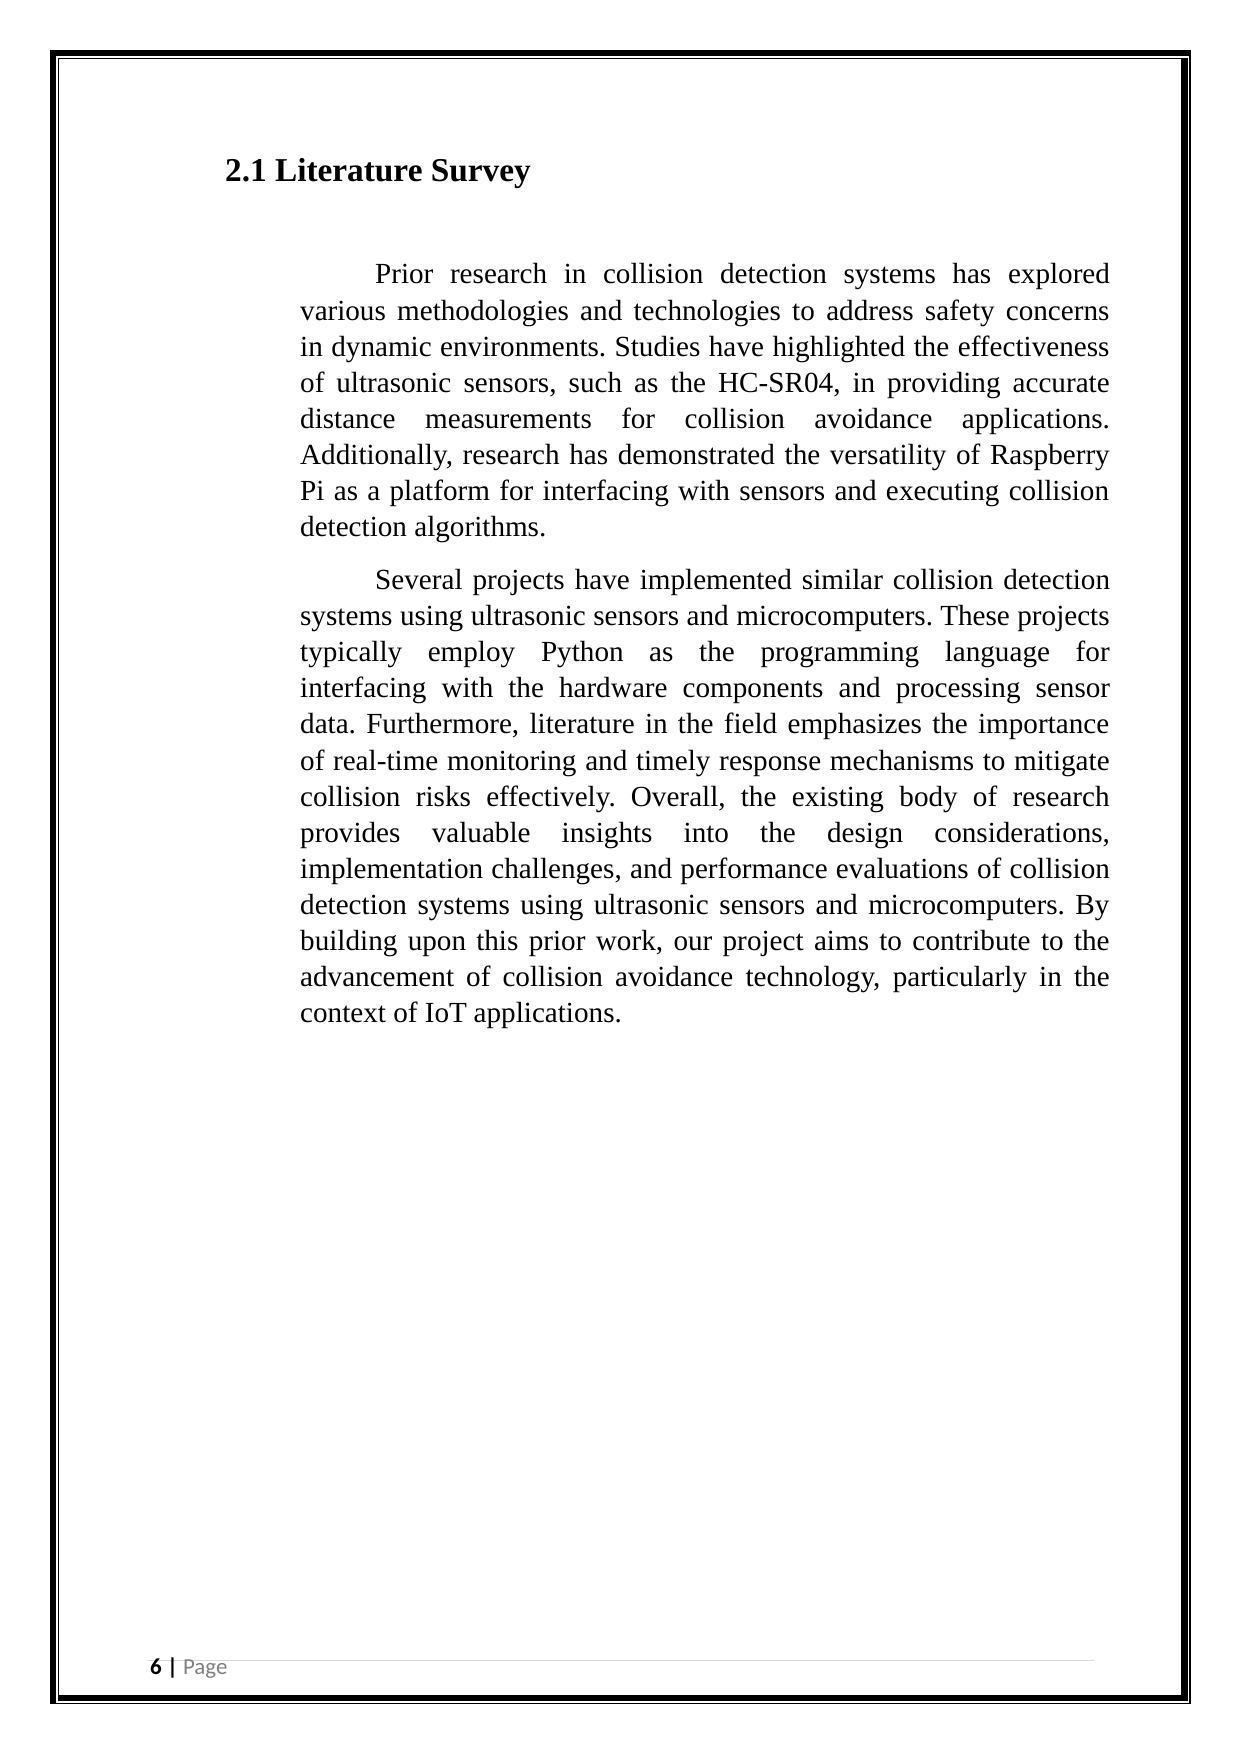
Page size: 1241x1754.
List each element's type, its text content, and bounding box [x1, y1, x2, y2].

subtitle 2.1 Literature Survey [149, 150, 1111, 188]
text Prior research in collision detection systems has explored various methodologies and technologies to address safety concerns in dynamic environments. Studies have highlighted the effectiveness of ultrasonic sensors, such as the HC-SR04, in providing accurate distance measurements for collision avoidance applications. Additionally, research has demonstrated the versatility of Raspberry Pi as a platform for interfacing with sensors and executing collision detection algorithms. [300, 257, 1111, 543]
text Several projects have implemented similar collision detection systems using ultrasonic sensors and microcomputers. These projects typically employ Python as the programming language for interfacing with the hardware components and processing sensor data. Furthermore, literature in the field emphasizes the importance of real-time monitoring and timely response mechanisms to mitigate collision risks effectively. Overall, the existing body of research provides valuable insights into the design considerations, implementation challenges, and performance evaluations of collision detection systems using ultrasonic sensors and microcomputers. By building upon this prior work, our project aims to contribute to the advancement of collision avoidance technology, particularly in the context of IoT applications. [300, 562, 1111, 1029]
